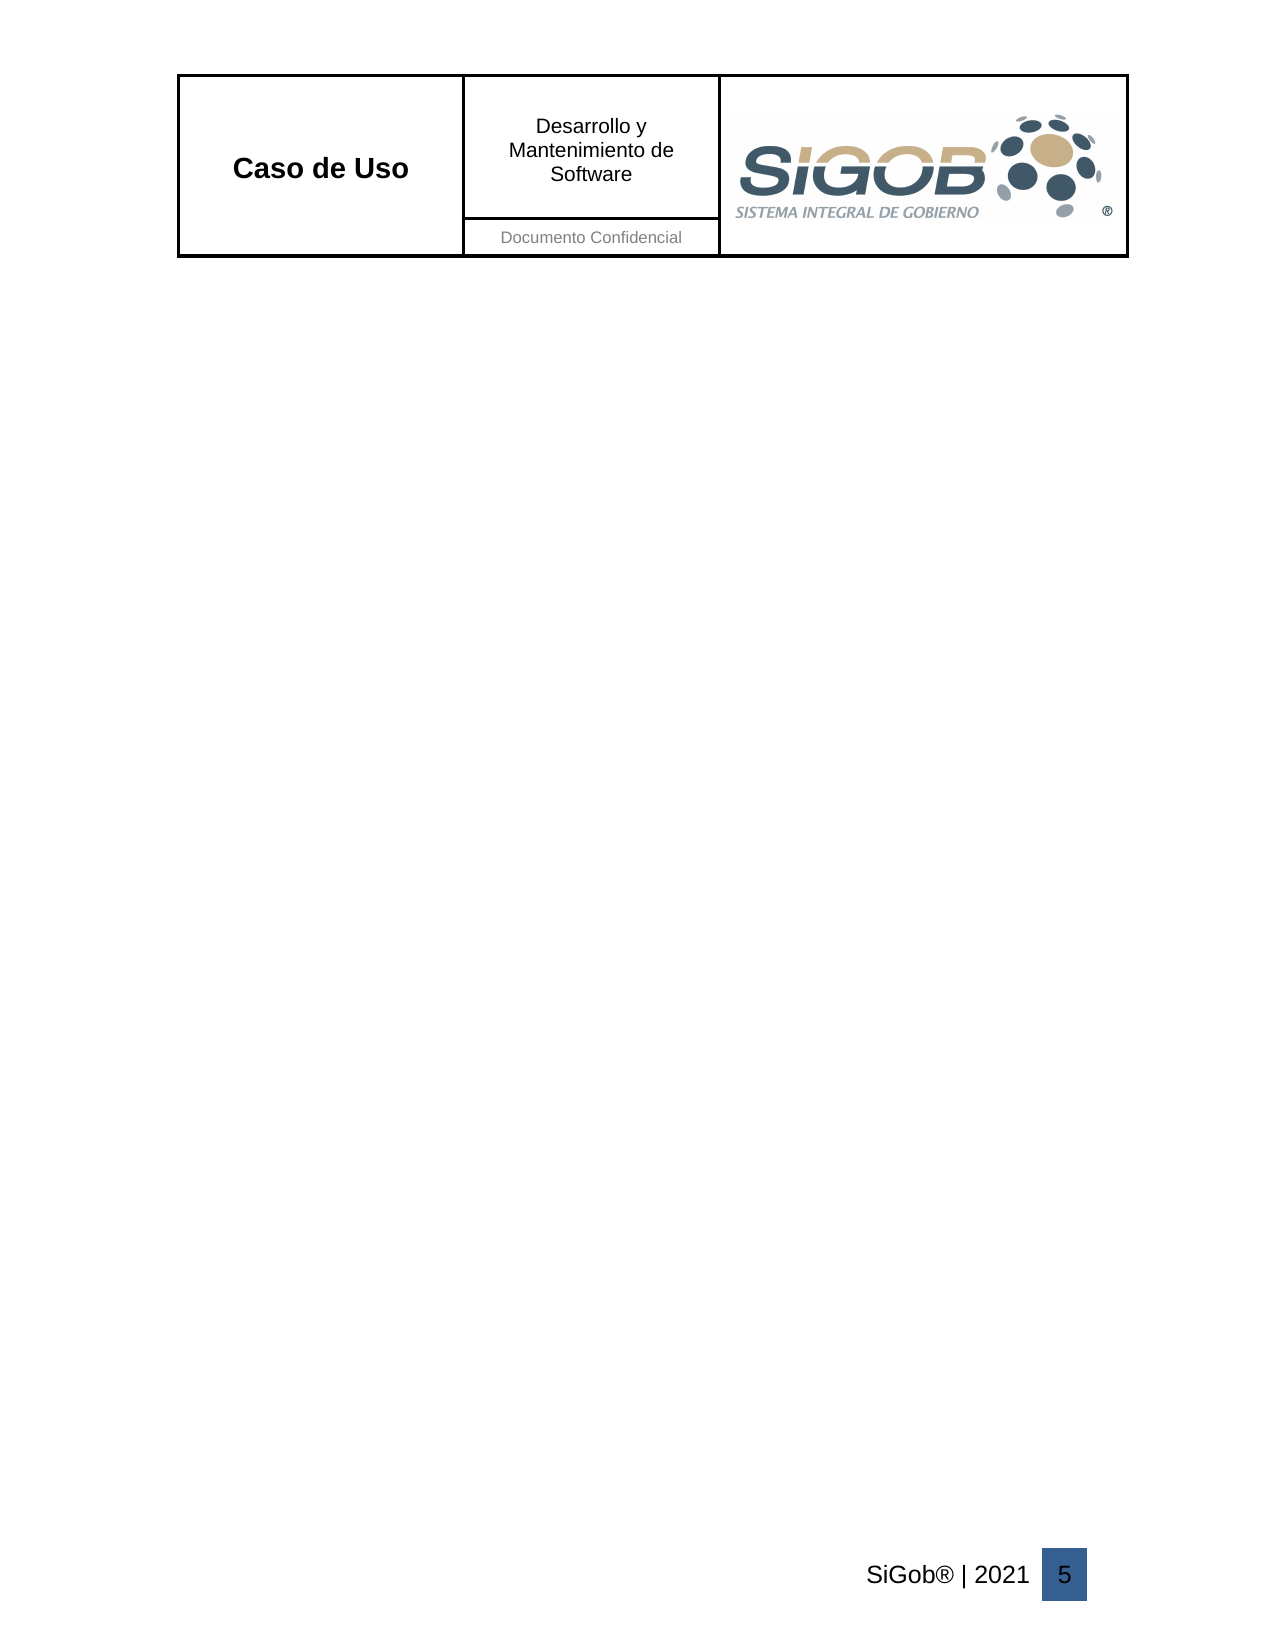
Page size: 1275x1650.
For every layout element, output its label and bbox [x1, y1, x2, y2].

picture [730, 111, 1117, 221]
